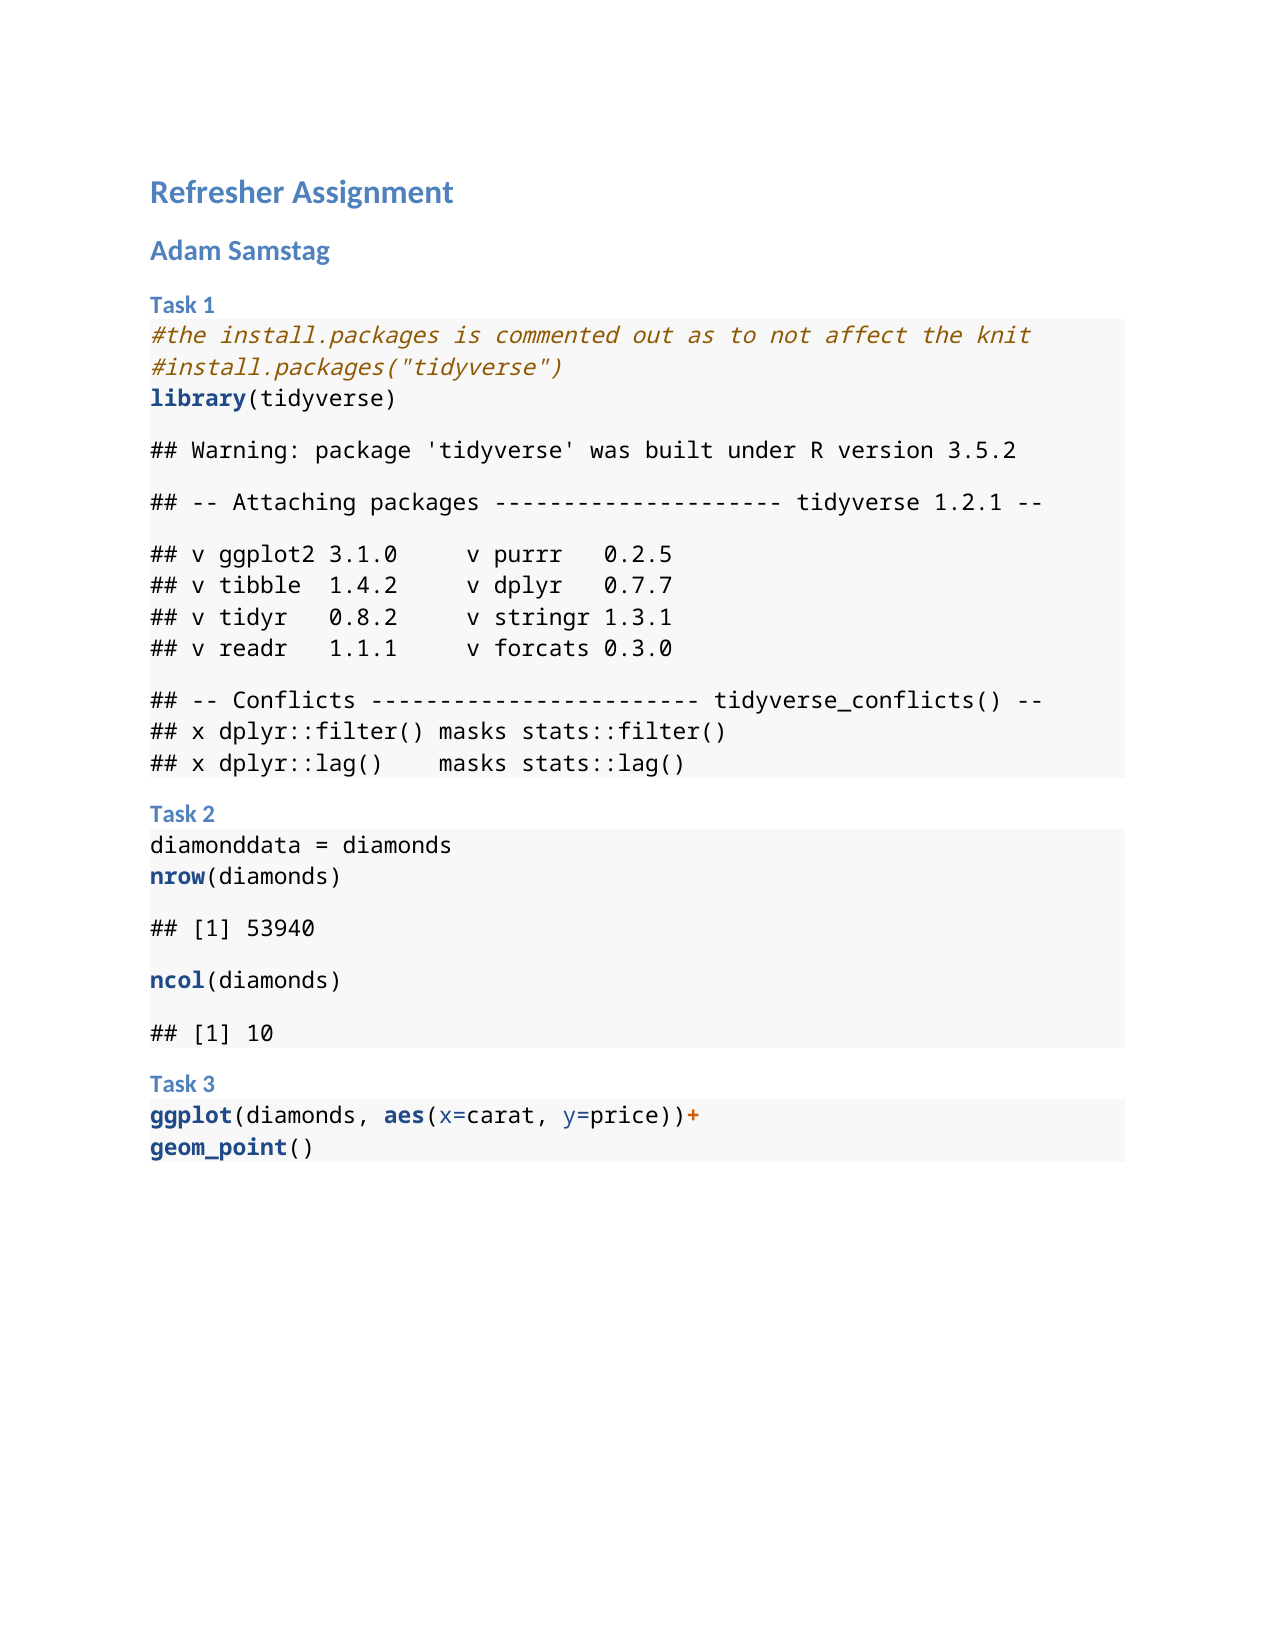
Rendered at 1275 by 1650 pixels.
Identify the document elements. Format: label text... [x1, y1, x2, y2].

subtitle Adam Samstag [150, 232, 1125, 268]
subtitle Task 3 [150, 1069, 1125, 1099]
text #the install.packages is commented out as to not affect the knit #install.packages("tidyverse") library(tidyverse) [397, 319, 1125, 413]
text ## [1] 53940 [150, 912, 1125, 944]
text ## v ggplot2 3.1.0 v purrr 0.2.5 ## v tibble 1.4.2 v dplyr 0.7.7 ## v tidyr 0.8.2 v stringr 1.3.1 ## v readr 1.1.1 v forcats 0.3.0 [150, 538, 1125, 663]
subtitle Task 1 [150, 289, 1125, 319]
text ## Warning: package 'tidyverse' was built under R version 3.5.2 [150, 434, 1125, 465]
text diamonddata = diamonds nrow(diamonds) [342, 829, 1125, 892]
text ## -- Conflicts ------------------------ tidyverse_conflicts() -- ## x dplyr::filter() masks stats::filter() ## x dplyr::lag() masks stats::lag() [150, 684, 1125, 778]
subtitle Task 2 [150, 798, 1125, 829]
text ncol(diamonds) [150, 964, 1125, 996]
text ## -- Attaching packages --------------------- tidyverse 1.2.1 -- [150, 486, 1125, 517]
subtitle Refresher Assignment [150, 171, 1125, 212]
text ## [1] 10 [150, 1017, 1125, 1048]
text ggplot(diamonds, aes(x=carat, y=price))+ geom_point() [315, 1099, 1125, 1162]
